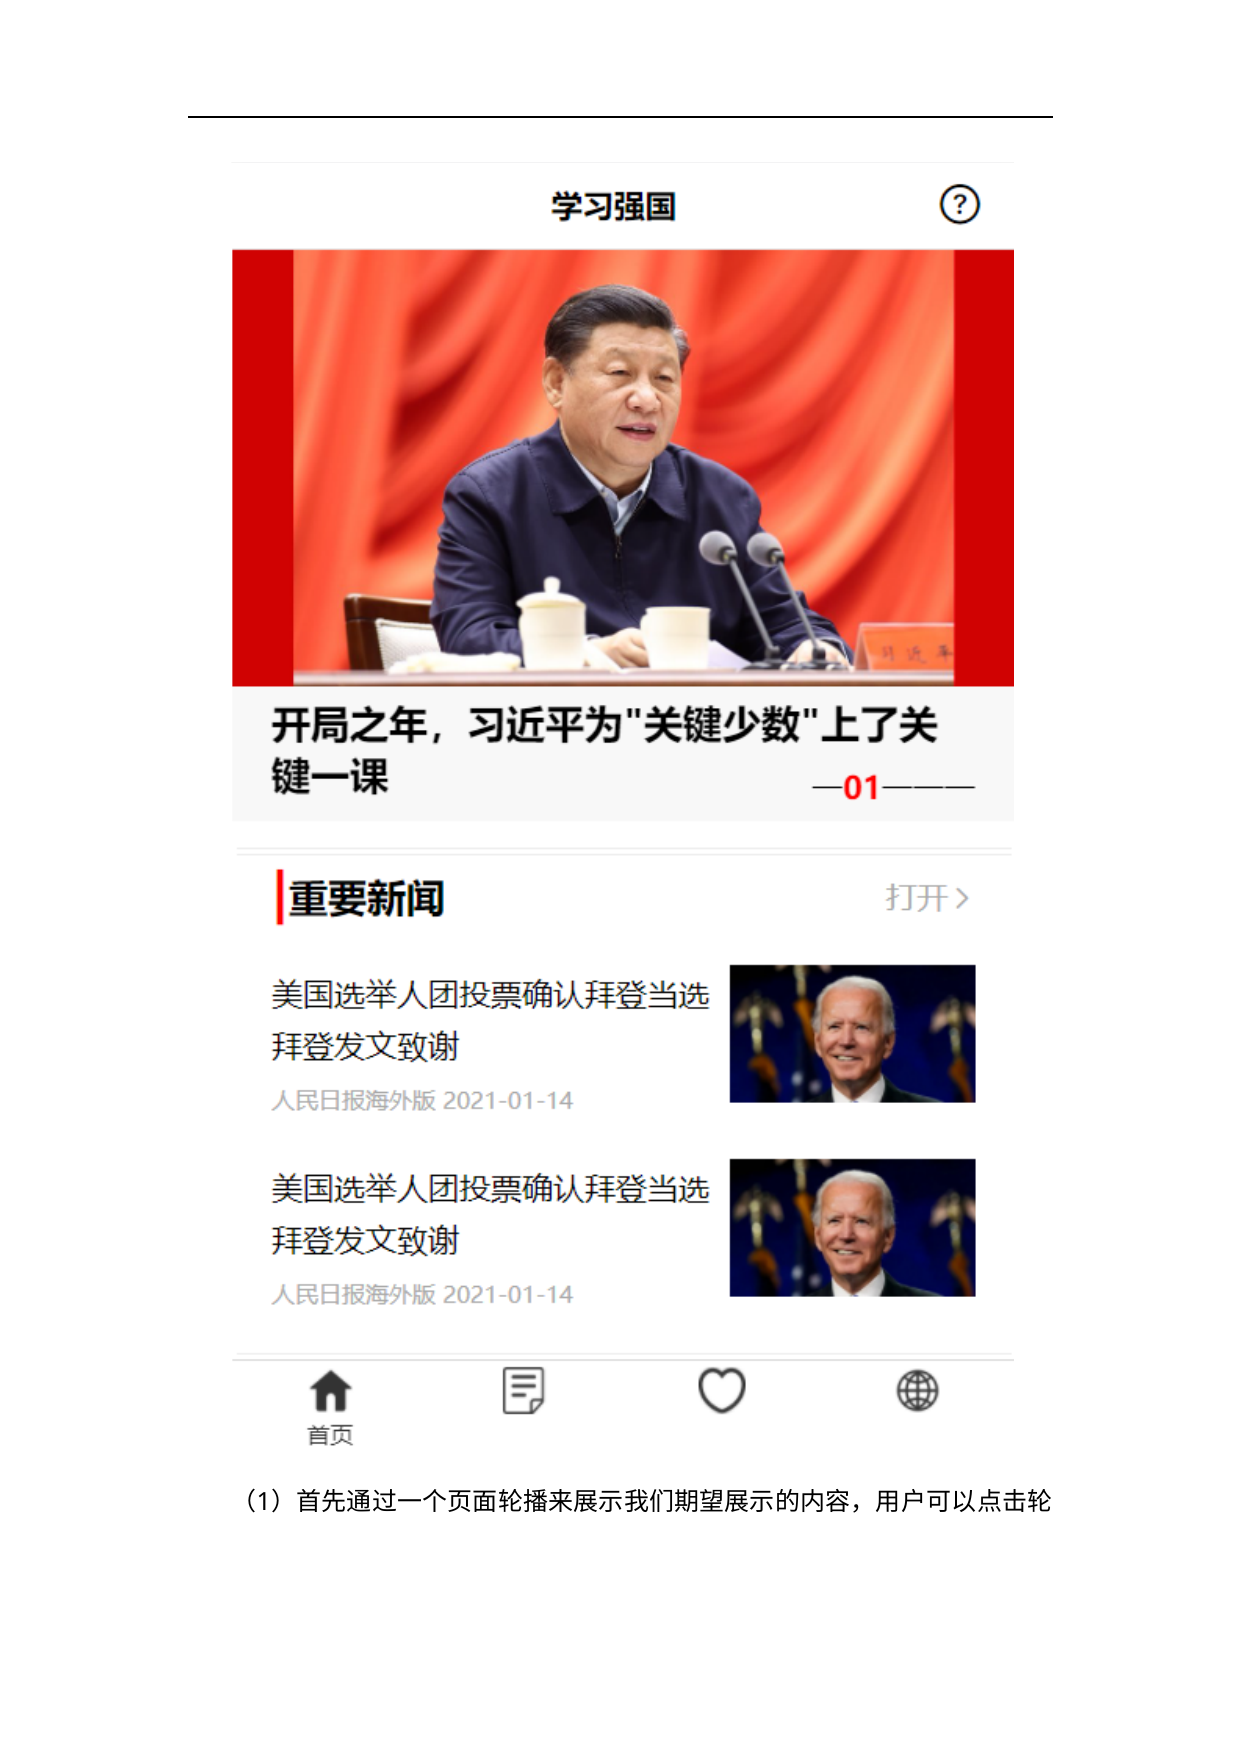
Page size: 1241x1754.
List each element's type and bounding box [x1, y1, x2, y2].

text [231, 1467, 1053, 1532]
picture [231, 162, 1014, 1455]
